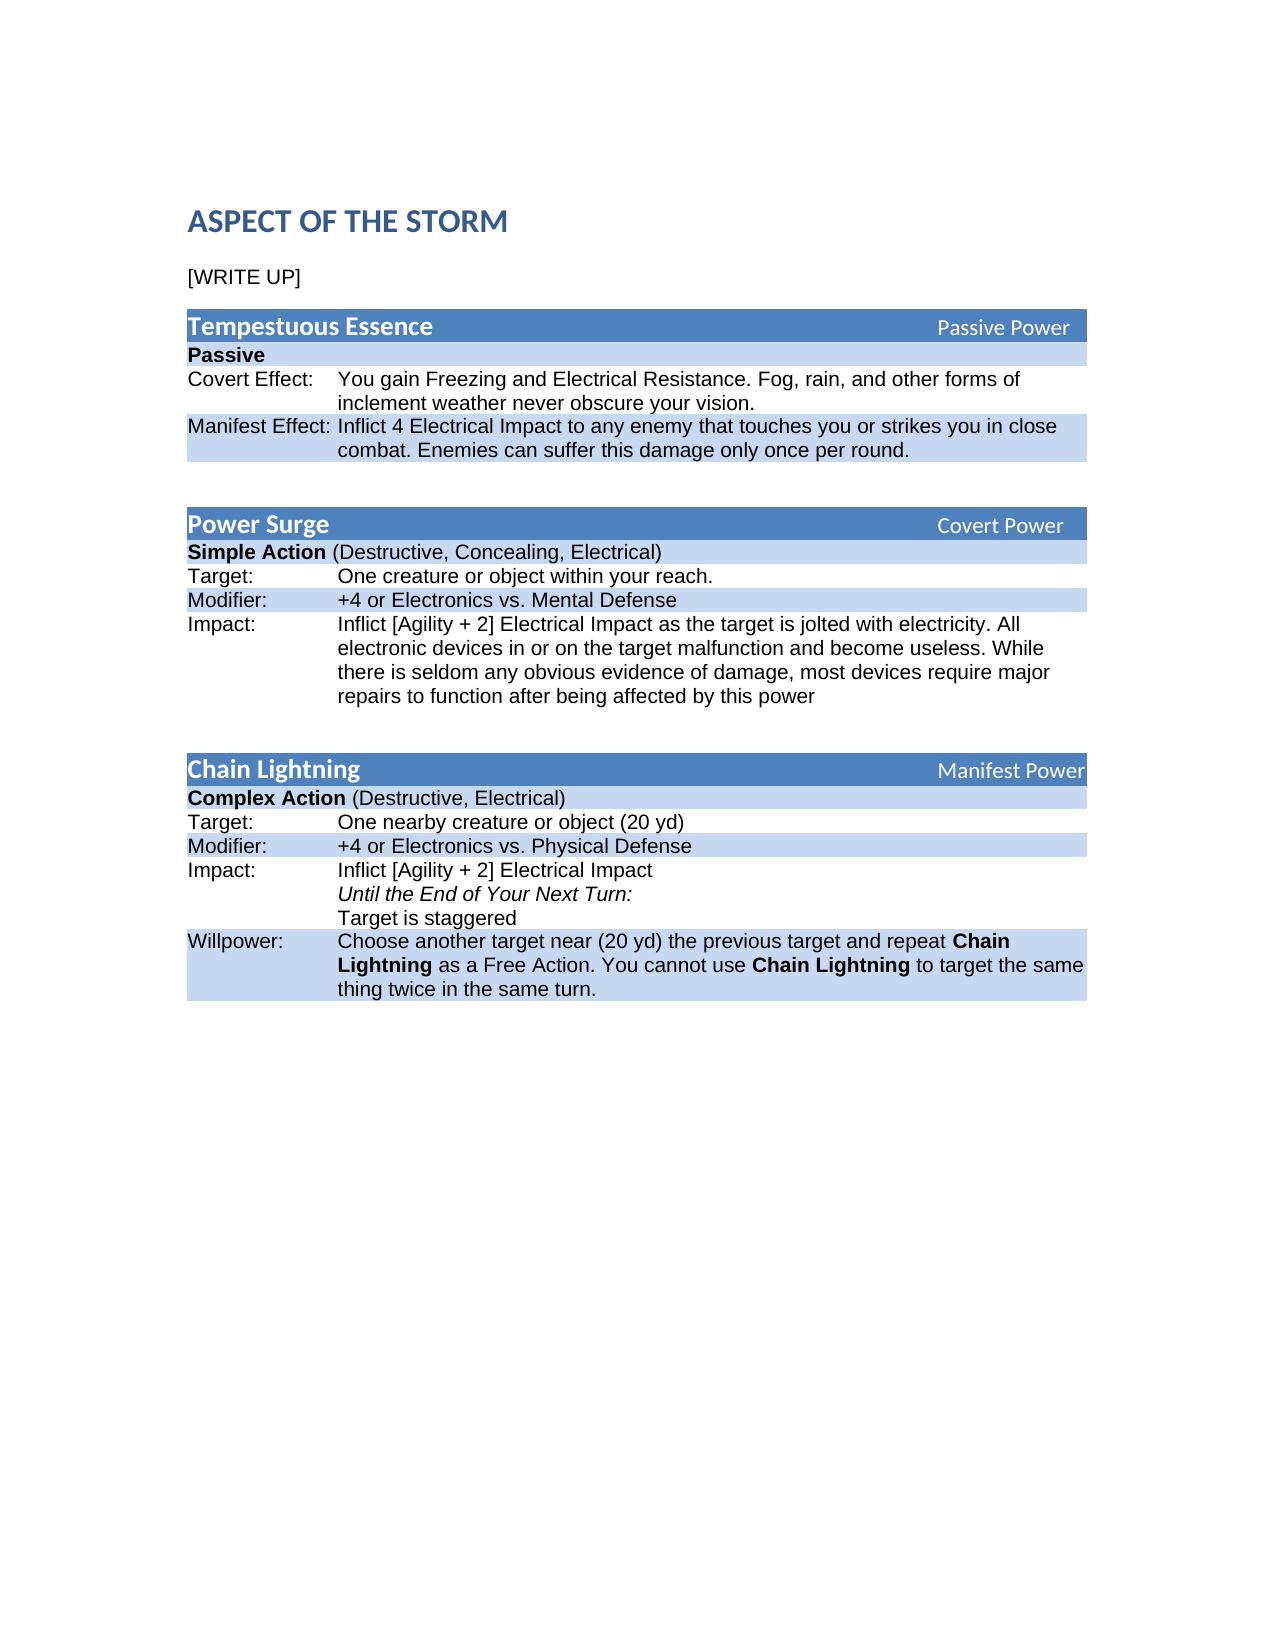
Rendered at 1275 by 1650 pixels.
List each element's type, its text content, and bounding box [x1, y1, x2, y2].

text Target: One creature or object within your reach. [187, 564, 1087, 588]
text Until the End of Your Next Turn: [187, 881, 1087, 905]
title Chain Lightning Manifest Power [187, 753, 1087, 786]
subtitle ASPECT OF THE STORM [187, 200, 1087, 241]
text Complex Action (Destructive, Electrical) [187, 786, 1087, 809]
text Manifest Effect: Inflict 4 Electrical Impact to any enemy that touches you or strikes you in close combat. Enemies can suffer this damage only once per round. [187, 414, 1087, 462]
text Willpower: Choose another target near (20 yd) the previous target and repeat Chain Lightning as a Free Action. You cannot use Chain Lightning to target the same thing twice in the same turn. [187, 929, 1087, 1001]
title Tempestuous Essence Passive Power [187, 309, 1087, 342]
text [WRITE UP] [187, 265, 1087, 289]
text Target is staggered [187, 905, 1087, 929]
text Impact: Inflict [Agility + 2] Electrical Impact [187, 857, 1087, 881]
text Modifier: +4 or Electronics vs. Mental Defense [187, 588, 1087, 612]
title Power Surge Covert Power [187, 507, 1087, 540]
text Modifier: +4 or Electronics vs. Physical Defense [187, 833, 1087, 857]
text Simple Action (Destructive, Concealing, Electrical) [187, 540, 1087, 564]
text Covert Effect: You gain Freezing and Electrical Resistance. Fog, rain, and other forms of inclement weather never obscure your vision. [187, 366, 1087, 414]
text Target: One nearby creature or object (20 yd) [187, 809, 1087, 833]
text Passive [187, 342, 1087, 366]
text Impact: Inflict [Agility + 2] Electrical Impact as the target is jolted with electricity. All electronic devices in or on the target malfunction and become useless. While there is seldom any obvious evidence of damage, most devices require major repairs to function after being affected by this power [187, 612, 1087, 708]
